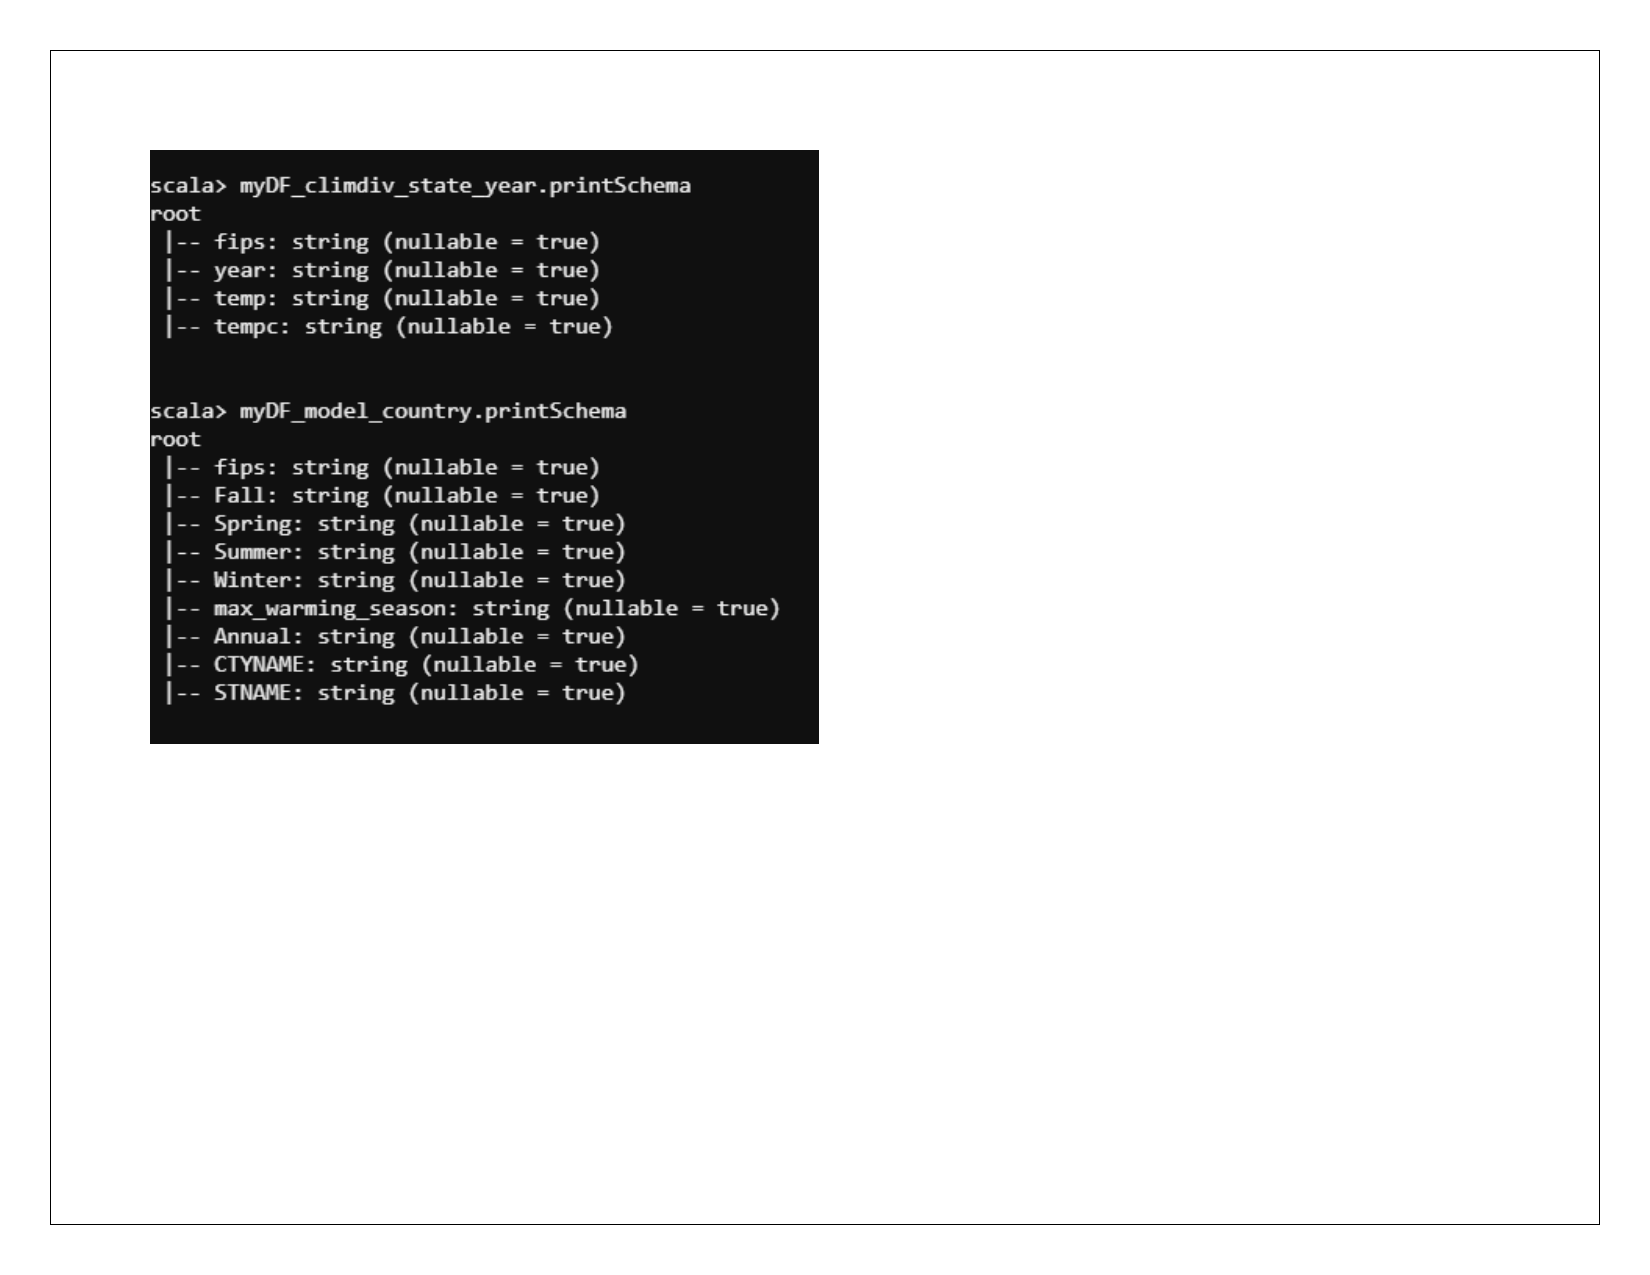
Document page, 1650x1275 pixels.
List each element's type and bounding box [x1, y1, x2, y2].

picture [150, 150, 819, 744]
